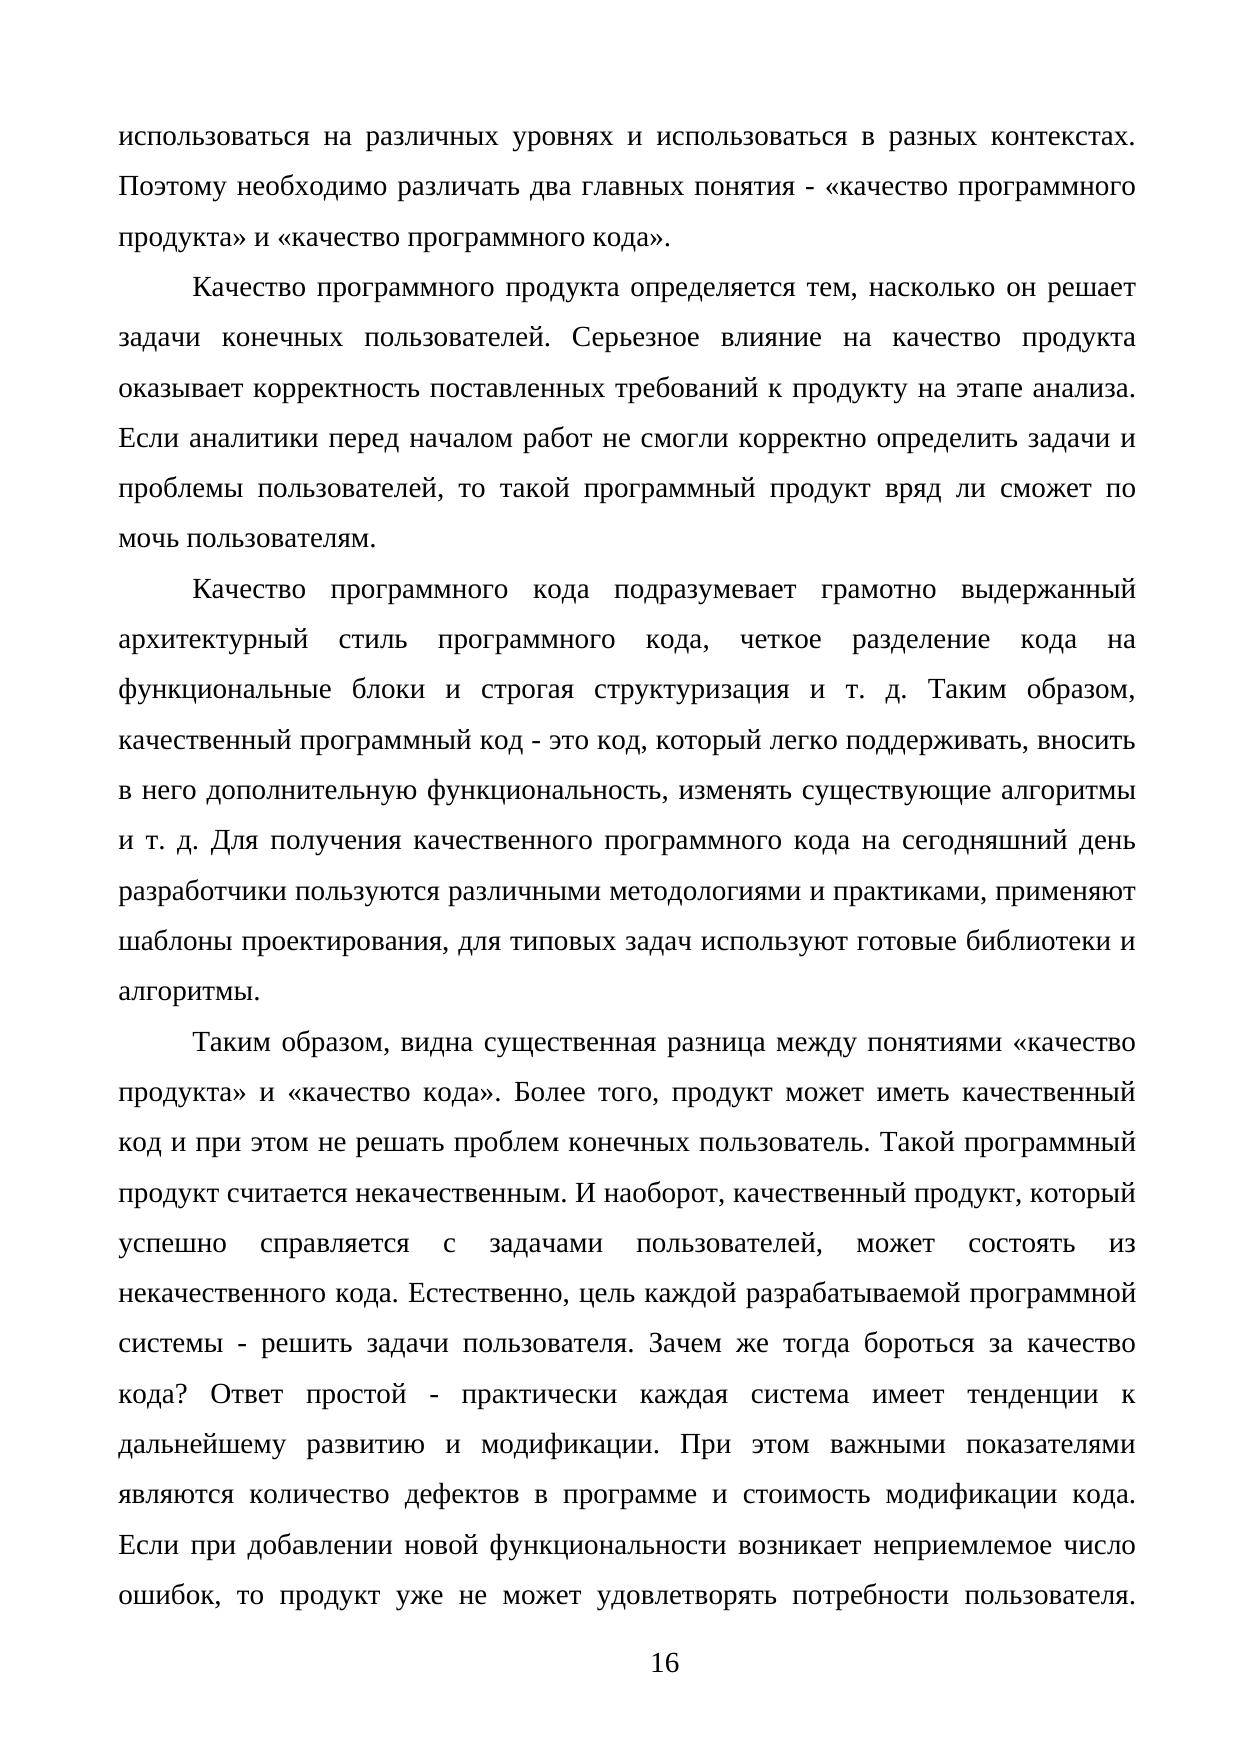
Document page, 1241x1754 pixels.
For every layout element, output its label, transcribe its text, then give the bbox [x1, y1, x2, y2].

text Качество программного кода подразумевает грамотно выдержанный архитектурный стиль программного кода, четкое разделение кода на функциональные блоки и строгая структуризация и т. д. Таким образом, качественный программный код - это код, который легко поддерживать, вносить в него дополнительную функциональность, изменять существующие алгоритмы и т. д. Для получения качественного программного кода на сегодняшний день разработчики пользуются различными методологиями и практиками, применяют шаблоны проектирования, для типовых задач используют готовые библиотеки и алгоритмы. [118, 571, 1137, 1007]
